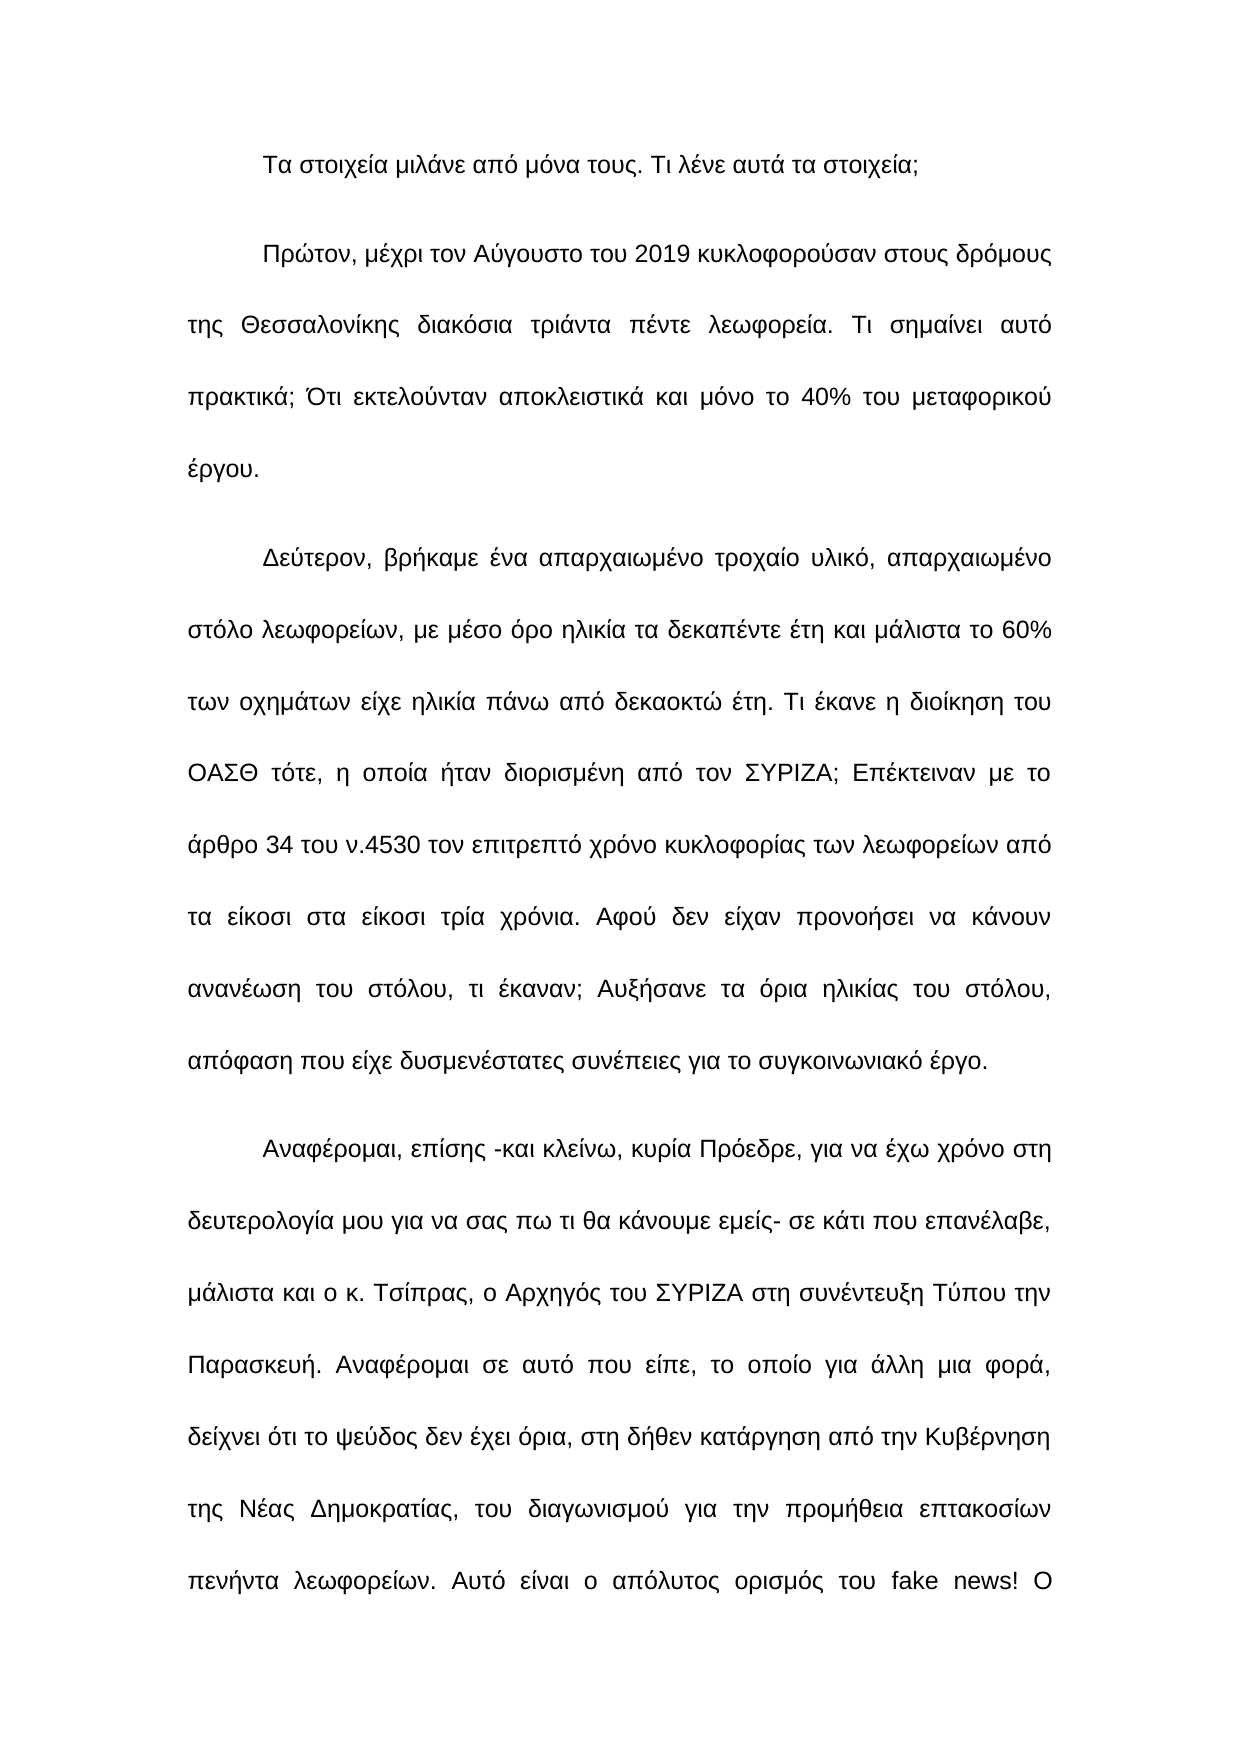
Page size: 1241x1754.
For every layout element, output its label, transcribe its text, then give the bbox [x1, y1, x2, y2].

text Δεύτερον, βρήκαμε ένα απαρχαιωμένο τροχαίο υλικό, απαρχαιωμένο στόλο λεωφορείων, με μέσο όρο ηλικία τα δεκαπέντε έτη και μάλιστα το 60% των οχημάτων είχε ηλικία πάνω από δεκαοκτώ έτη. Τι έκανε η διοίκηση του ΟΑΣΘ τότε, η οποία ήταν διορισμένη από τον ΣΥΡΙΖΑ; Επέκτειναν με το άρθρο 34 του ν.4530 τον επιτρεπτό χρόνο κυκλοφορίας των λεωφορείων από τα είκοσι στα είκοσι τρία χρόνια. Αφού δεν είχαν προνοήσει να κάνουν ανανέωση του στόλου, τι έκαναν; Αυξήσανε τα όρια ηλικίας του στόλου, απόφαση που είχε δυσμενέστατες συνέπειες για το συγκοινωνιακό έργο. [187, 543, 1053, 1074]
text Τα στοιχεία μιλάνε από μόνα τους. Τι λένε αυτά τα στοιχεία; [187, 150, 1053, 179]
text Πρώτον, μέχρι τον Αύγουστο του 2019 κυκλοφορούσαν στους δρόμους της Θεσσαλονίκης διακόσια τριάντα πέντε λεωφορεία. Τι σημαίνει αυτό πρακτικά; Ότι εκτελούνταν αποκλειστικά και μόνο το 40% του μεταφορικού έργου. [187, 238, 1053, 483]
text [187, 1134, 1053, 1594]
